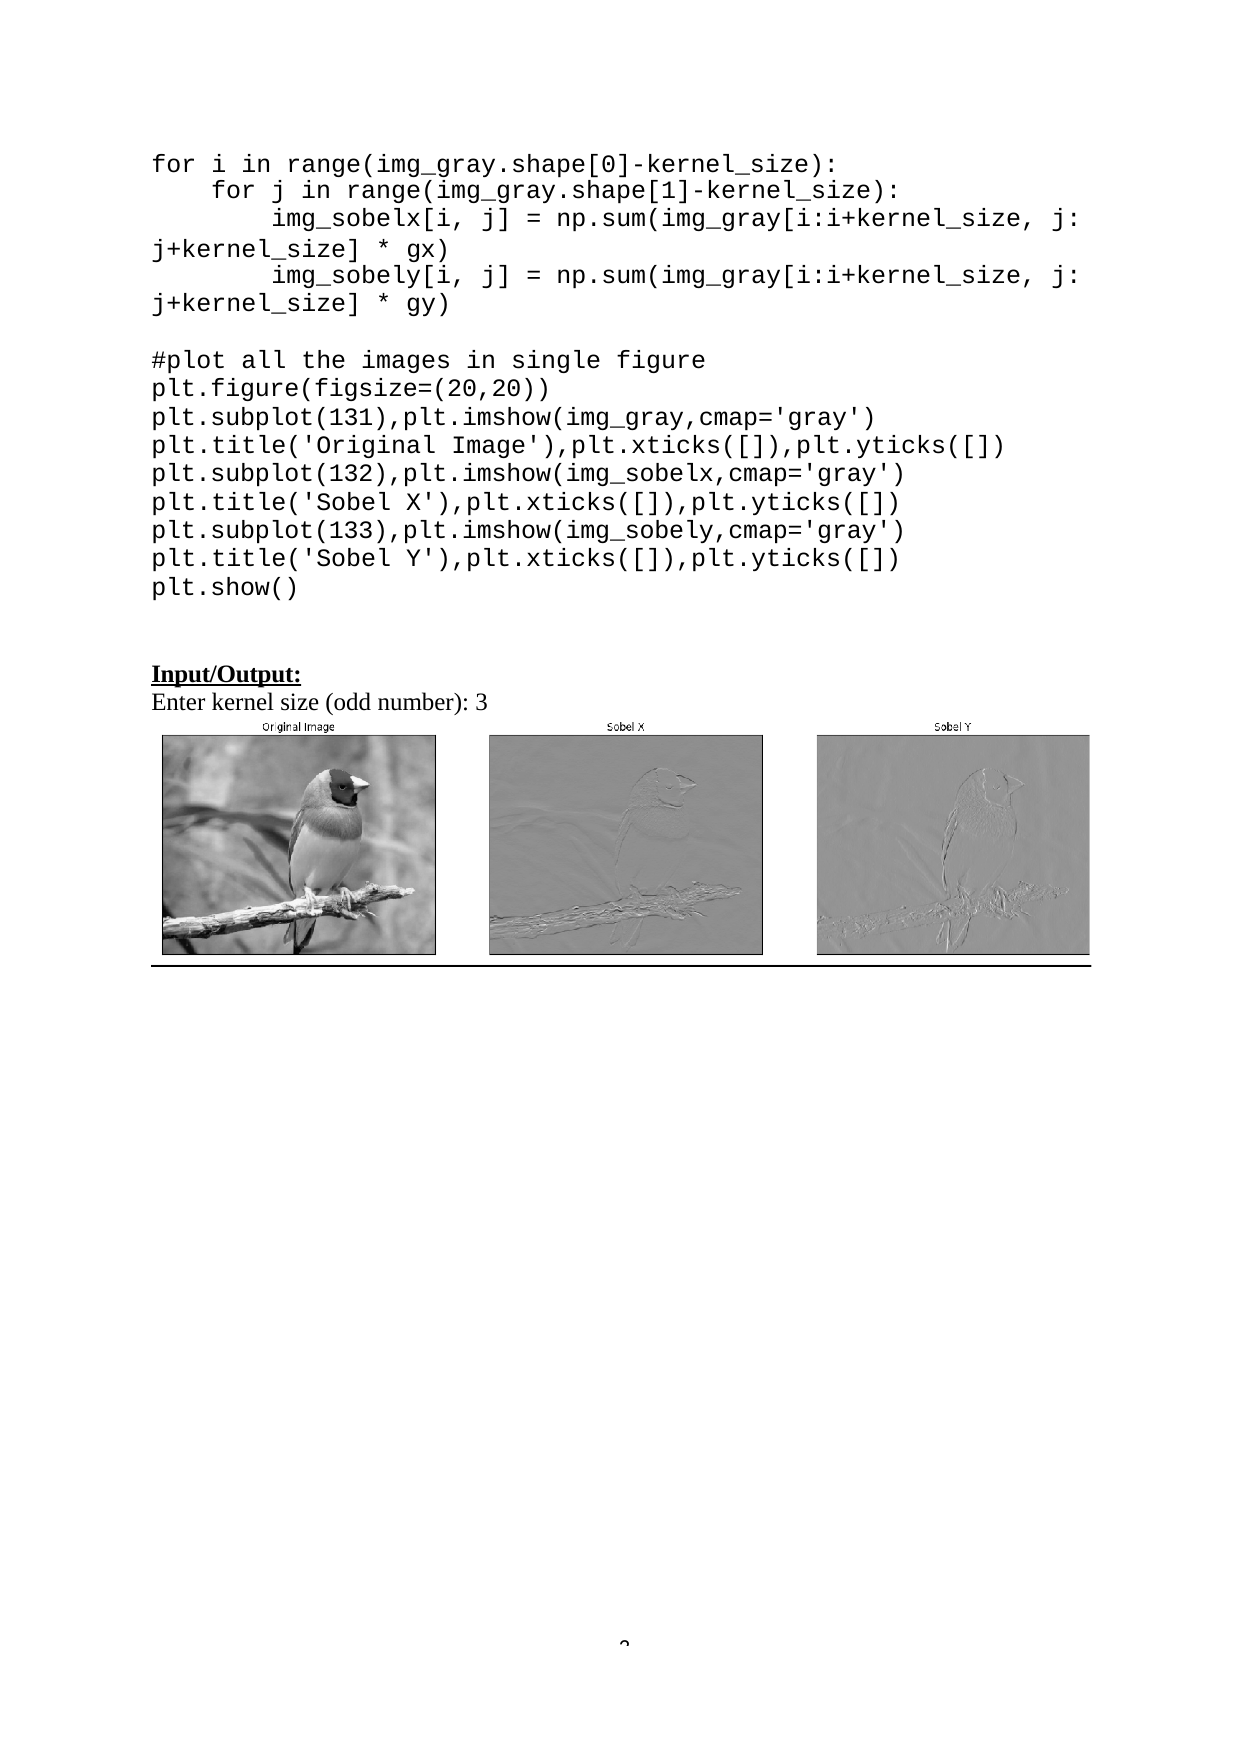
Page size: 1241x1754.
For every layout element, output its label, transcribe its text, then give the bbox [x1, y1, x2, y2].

text #plot all the images in single figure plt.figure(figsize=(20,20)) plt.subplot(131),plt.imshow(img_gray,cmap='gray') plt.title('Original Image'),plt.xticks([]),plt.yticks([]) plt.subplot(132),plt.imshow(img_sobelx,cmap='gray') plt.title('Sobel X'),plt.xticks([]),plt.yticks([]) plt.subplot(133),plt.imshow(img_sobely,cmap='gray') plt.title('Sobel Y'),plt.xticks([]),plt.yticks([]) plt.show() [151, 347, 1047, 602]
text j+kernel_size] * gx) [151, 234, 1190, 263]
text img_sobely[i, j] = np.sum(img_gray[i:i+kernel_size, j: j+kernel_size] * gy) [151, 263, 1093, 319]
text Enter kernel size (odd number): 3 [151, 688, 1190, 716]
text for j in range(img_gray.shape[1]-kernel_size): img_sobelx[i, j] = np.sum(img_gray[i:i+kernel_size, j: [211, 178, 1093, 234]
subtitle Input/Output: [151, 659, 1190, 688]
text for i in range(img_gray.shape[0]-kernel_size): [151, 149, 1190, 178]
picture [151, 717, 1093, 967]
